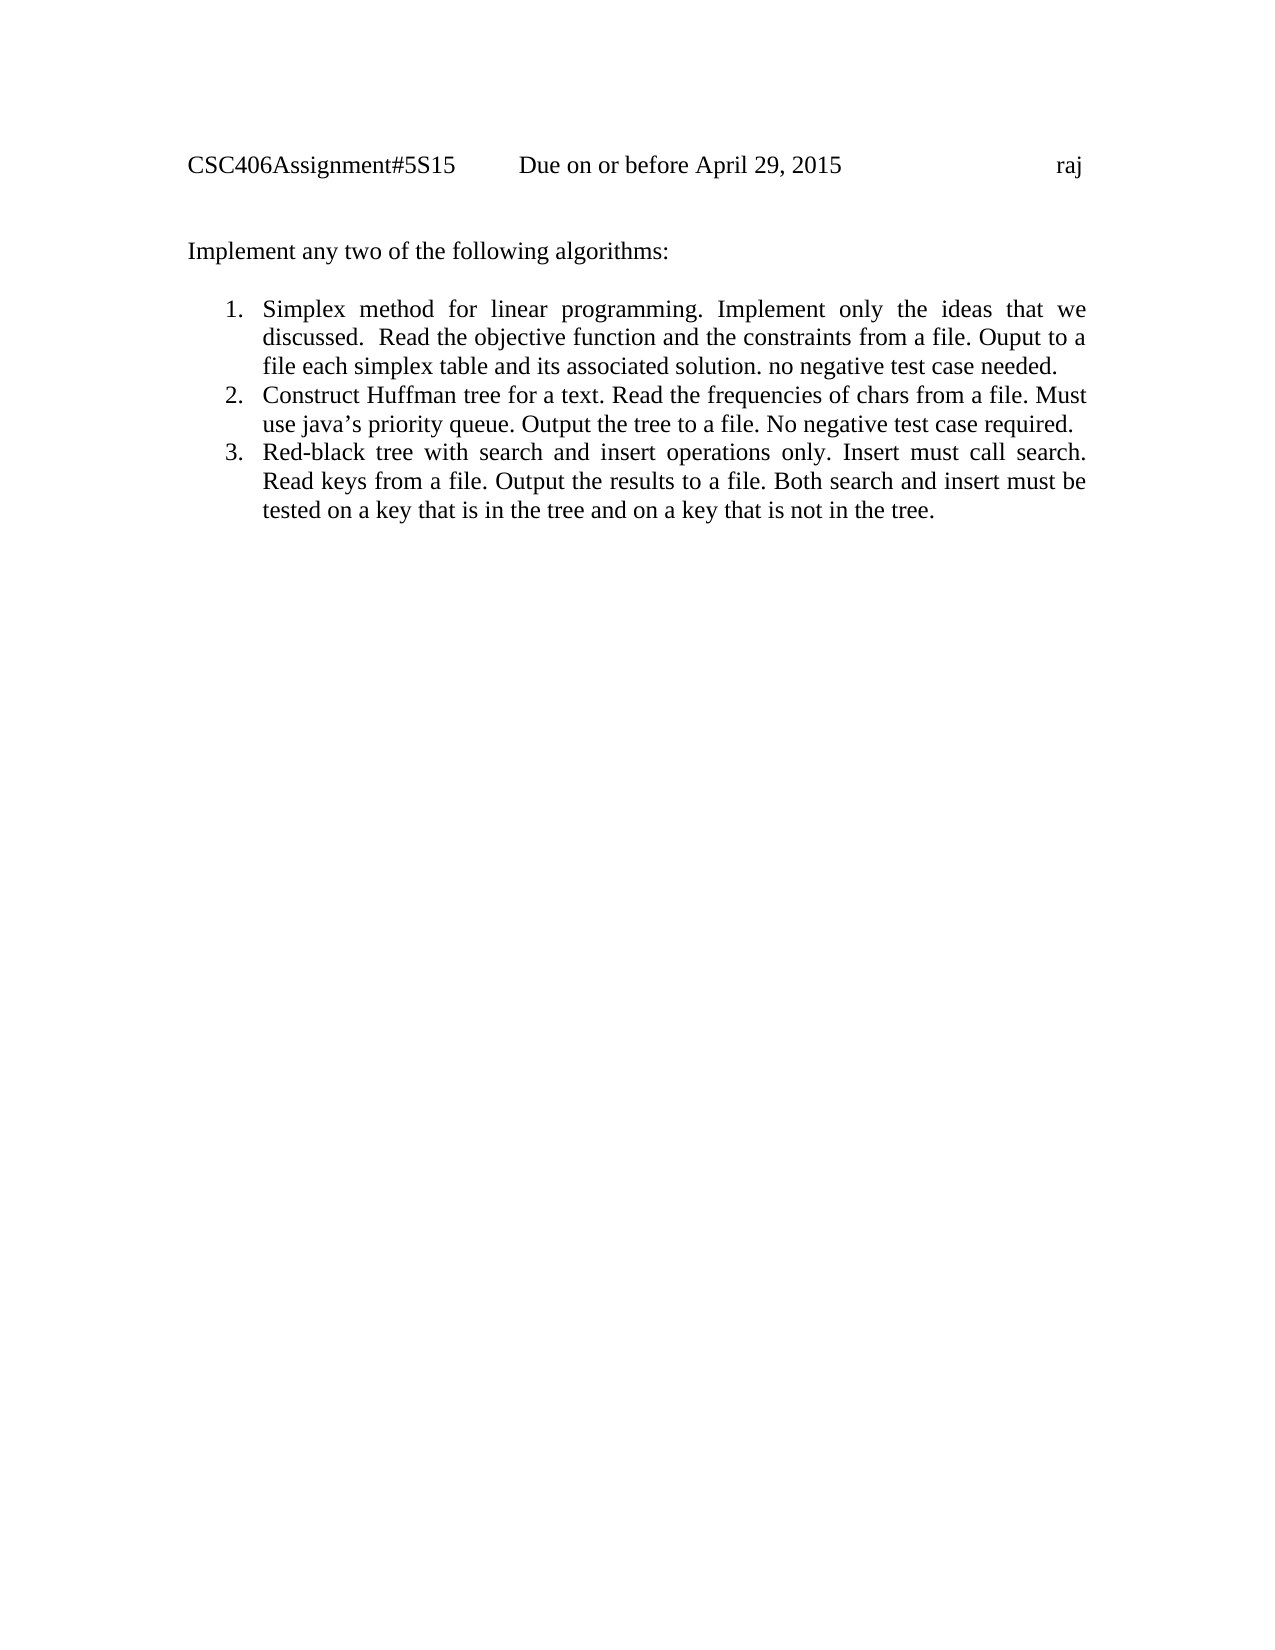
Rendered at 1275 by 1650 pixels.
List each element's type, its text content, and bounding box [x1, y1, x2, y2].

list Simplex method for linear programming. Implement only the ideas that we discussed. Read the objective function and the constraints from a file. Ouput to a file each simplex table and its associated solution. no negative test case needed. [225, 294, 1087, 380]
list Construct Huffman tree for a text. Read the frequencies of chars from a file. Must use java’s priority queue. Output the tree to a file. No negative test case required. [225, 380, 1087, 437]
text CSC406Assignment#5S15 Due on or before April 29, 2015 raj [187, 150, 1087, 179]
list Red-black tree with search and insert operations only. Insert must call search. Read keys from a file. Output the results to a file. Both search and insert must be tested on a key that is in the tree and on a key that is not in the tree. [225, 437, 1087, 524]
text Implement any two of the following algorithms: [187, 236, 1087, 265]
